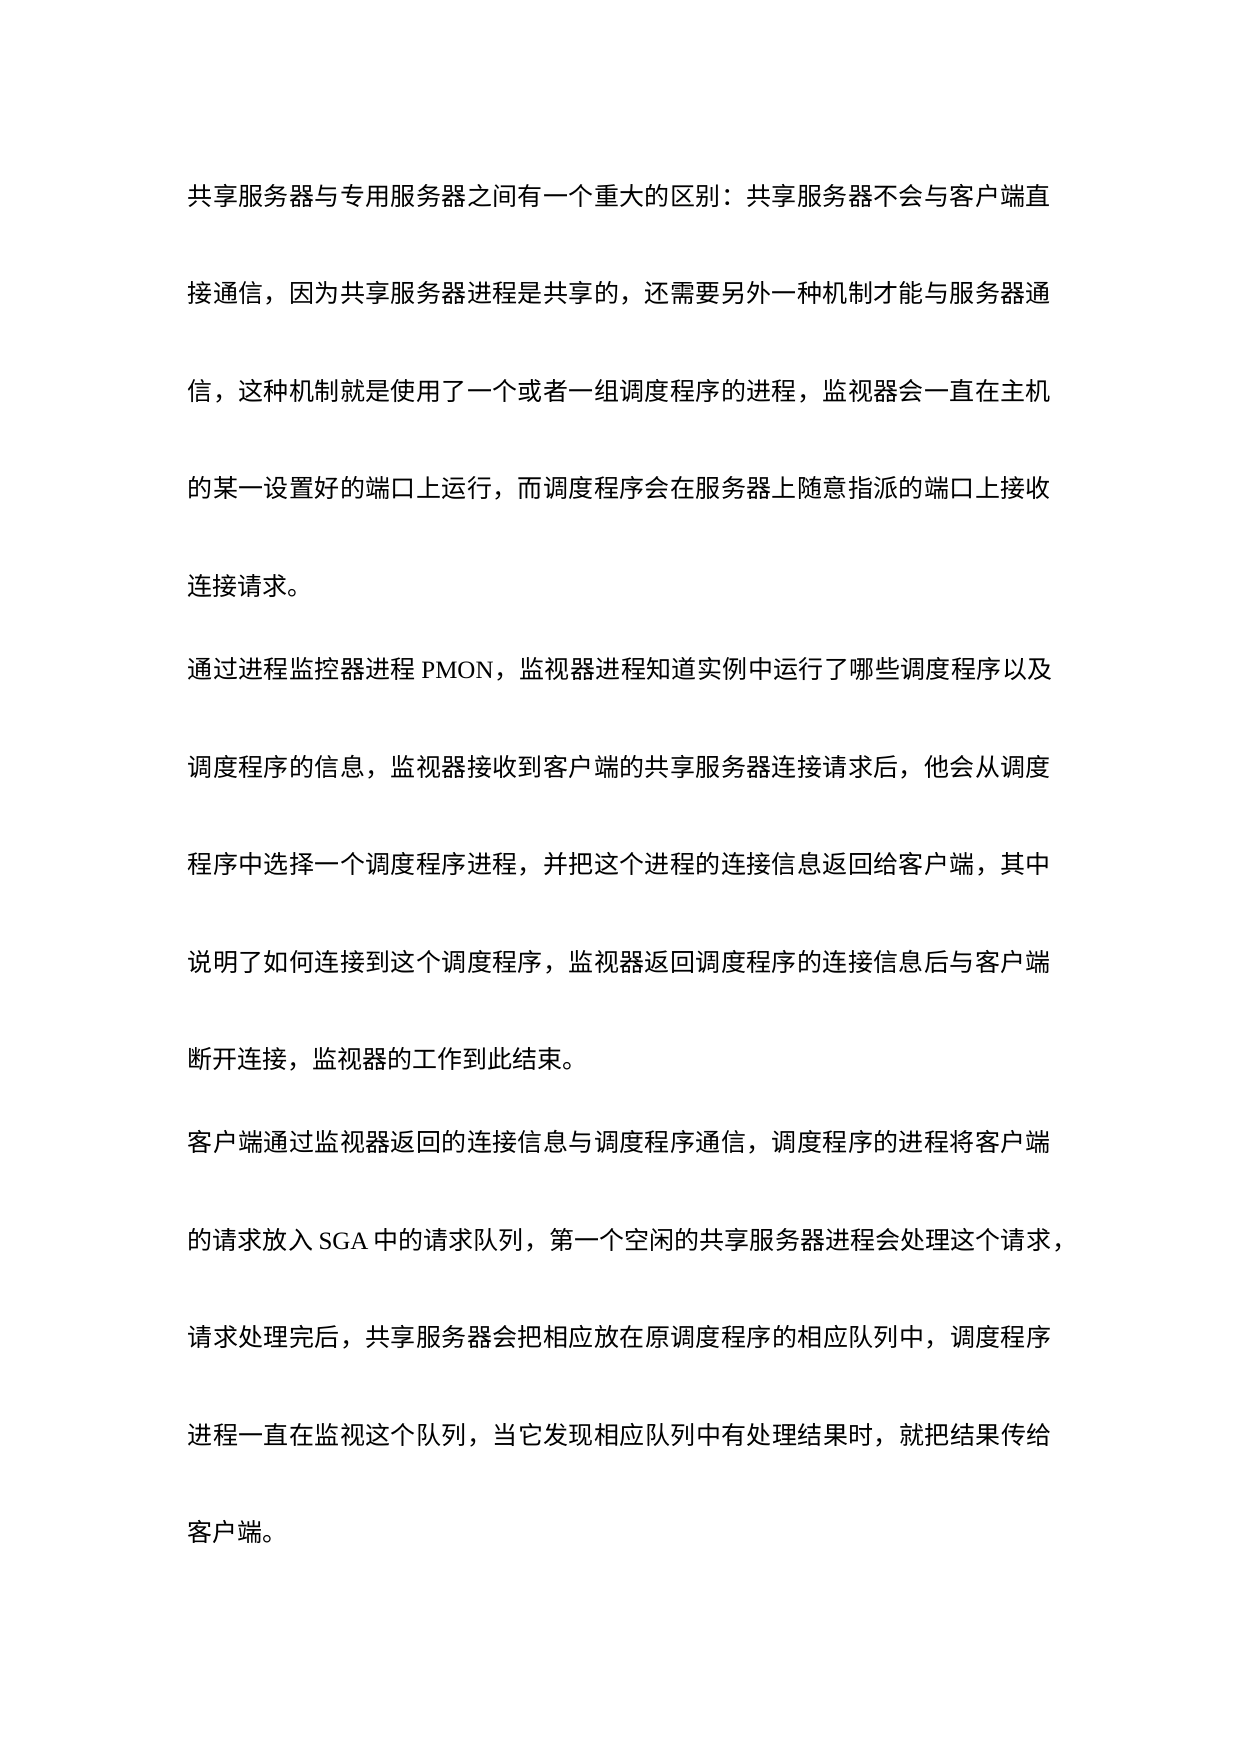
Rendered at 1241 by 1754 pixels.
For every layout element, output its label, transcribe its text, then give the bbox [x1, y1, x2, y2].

text 通过进程监控器进程PMON，监视器进程知道实例中运行了哪些调度程序以及调度程序的信息，监视器接收到客户端的共享服务器连接请求后，他会从调度程序中选择一个调度程序进程，并把这个进程的连接信息返回给客户端，其中说明了如何连接到这个调度程序，监视器返回调度程序的连接信息后与客户端断开连接，监视器的工作到此结束。 [187, 635, 1053, 1090]
text 客户端通过监视器返回的连接信息与调度程序通信，调度程序的进程将客户端的请求放入SGA中的请求队列，第一个空闲的共享服务器进程会处理这个请求，请求处理完后，共享服务器会把相应放在原调度程序的相应队列中，调度程序进程一直在监视这个队列，当它发现相应队列中有处理结果时，就把结果传给客户端。 [187, 1108, 1053, 1563]
text 共享服务器与专用服务器之间有一个重大的区别：共享服务器不会与客户端直接通信，因为共享服务器进程是共享的，还需要另外一种机制才能与服务器通信，这种机制就是使用了一个或者一组调度程序的进程，监视器会一直在主机的某一设置好的端口上运行，而调度程序会在服务器上随意指派的端口上接收连接请求。 [187, 162, 1053, 617]
